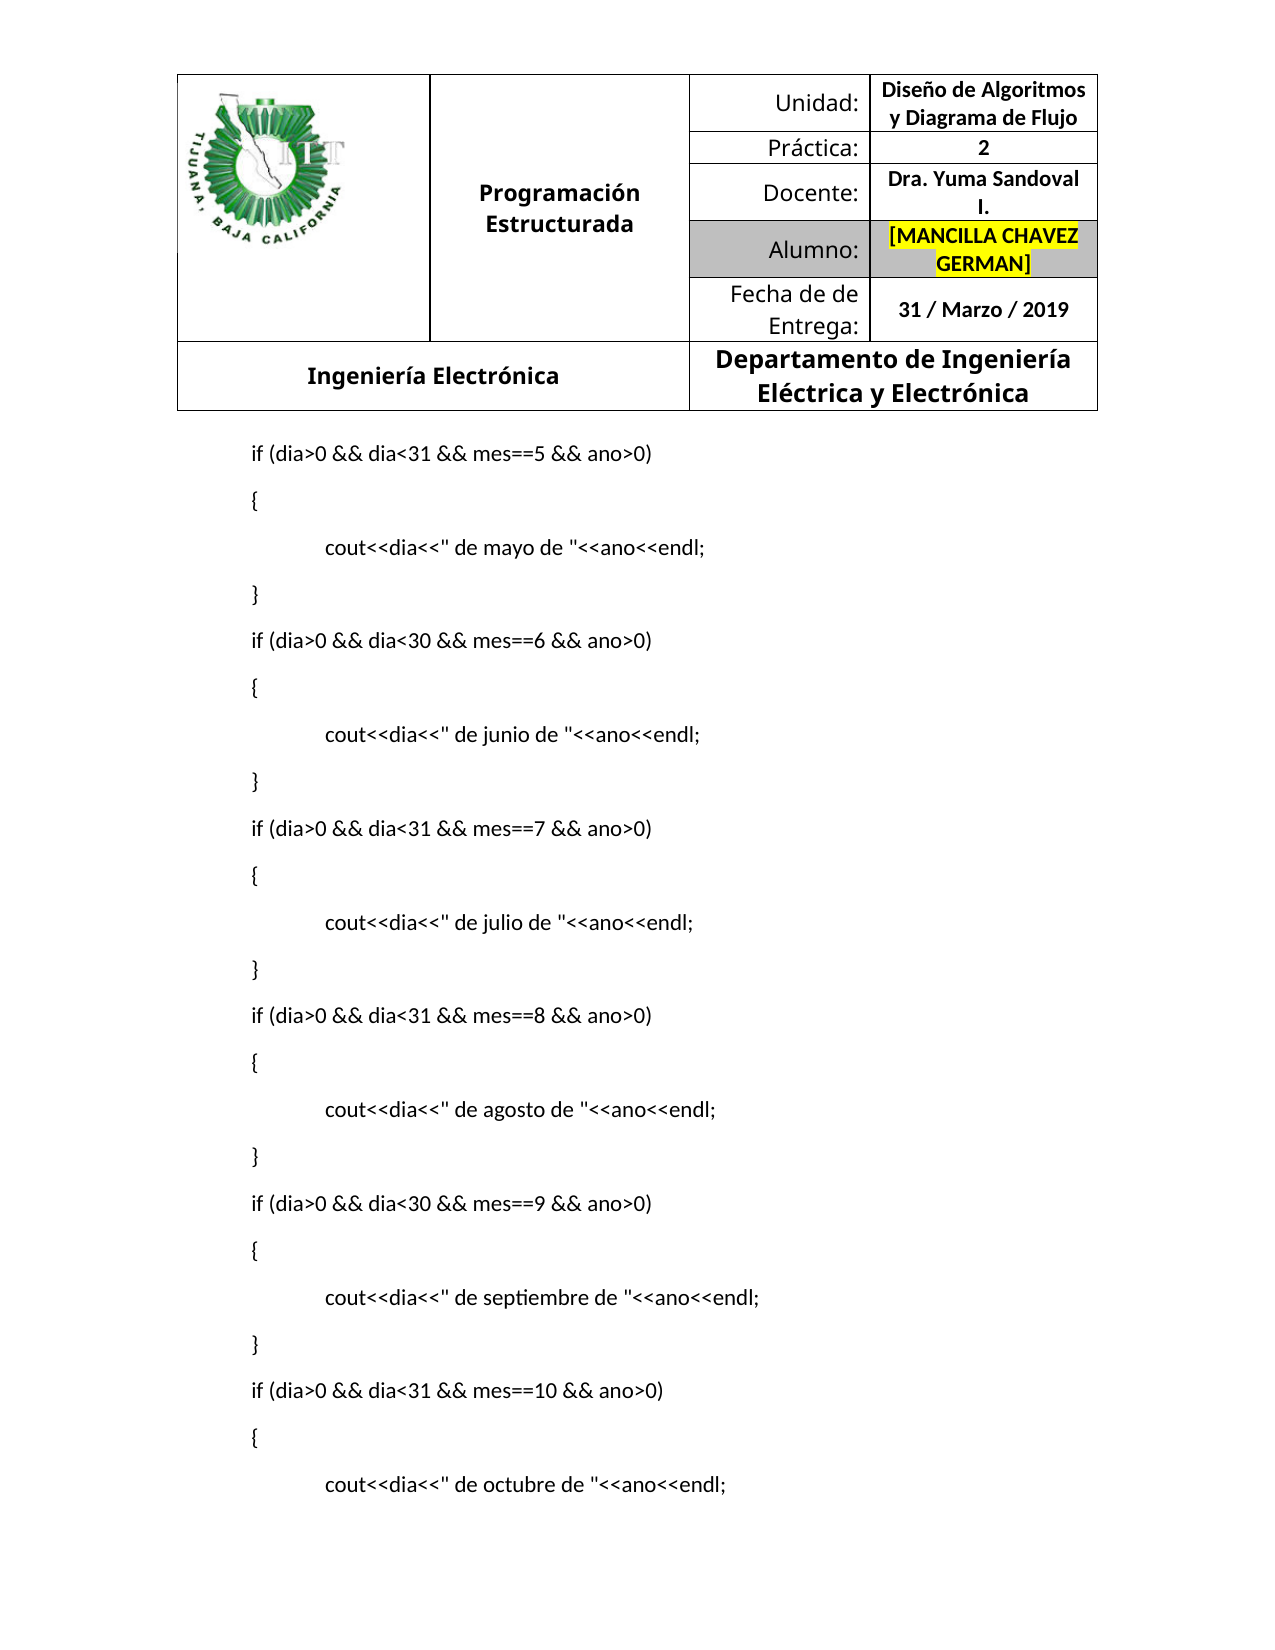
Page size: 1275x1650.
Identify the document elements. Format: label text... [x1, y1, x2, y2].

text { [177, 1423, 1098, 1451]
text } [177, 580, 1098, 608]
text } [177, 1142, 1098, 1170]
text { [177, 486, 1098, 514]
text cout<<dia<<" de julio de "<<ano<<endl; [177, 908, 1098, 936]
text if (dia>0 && dia<31 && mes==10 && ano>0) [177, 1377, 1098, 1404]
text if (dia>0 && dia<30 && mes==6 && ano>0) [177, 627, 1098, 654]
text cout<<dia<<" de mayo de "<<ano<<endl; [177, 533, 1098, 561]
text { [177, 861, 1098, 889]
text } [177, 767, 1098, 795]
text if (dia>0 && dia<31 && mes==8 && ano>0) [177, 1002, 1098, 1029]
text { [177, 1048, 1098, 1076]
text cout<<dia<<" de agosto de "<<ano<<endl; [177, 1095, 1098, 1123]
text cout<<dia<<" de septiembre de "<<ano<<endl; [177, 1283, 1098, 1311]
text { [177, 673, 1098, 701]
text cout<<dia<<" de junio de "<<ano<<endl; [177, 720, 1098, 748]
text if (dia>0 && dia<31 && mes==5 && ano>0) [177, 439, 1098, 467]
text } [177, 955, 1098, 983]
text { [177, 1236, 1098, 1264]
text if (dia>0 && dia<31 && mes==7 && ano>0) [177, 814, 1098, 842]
text if (dia>0 && dia<30 && mes==9 && ano>0) [177, 1189, 1098, 1217]
picture [177, 83, 355, 252]
text } [177, 1330, 1098, 1358]
text cout<<dia<<" de octubre de "<<ano<<endl; [177, 1470, 1098, 1498]
